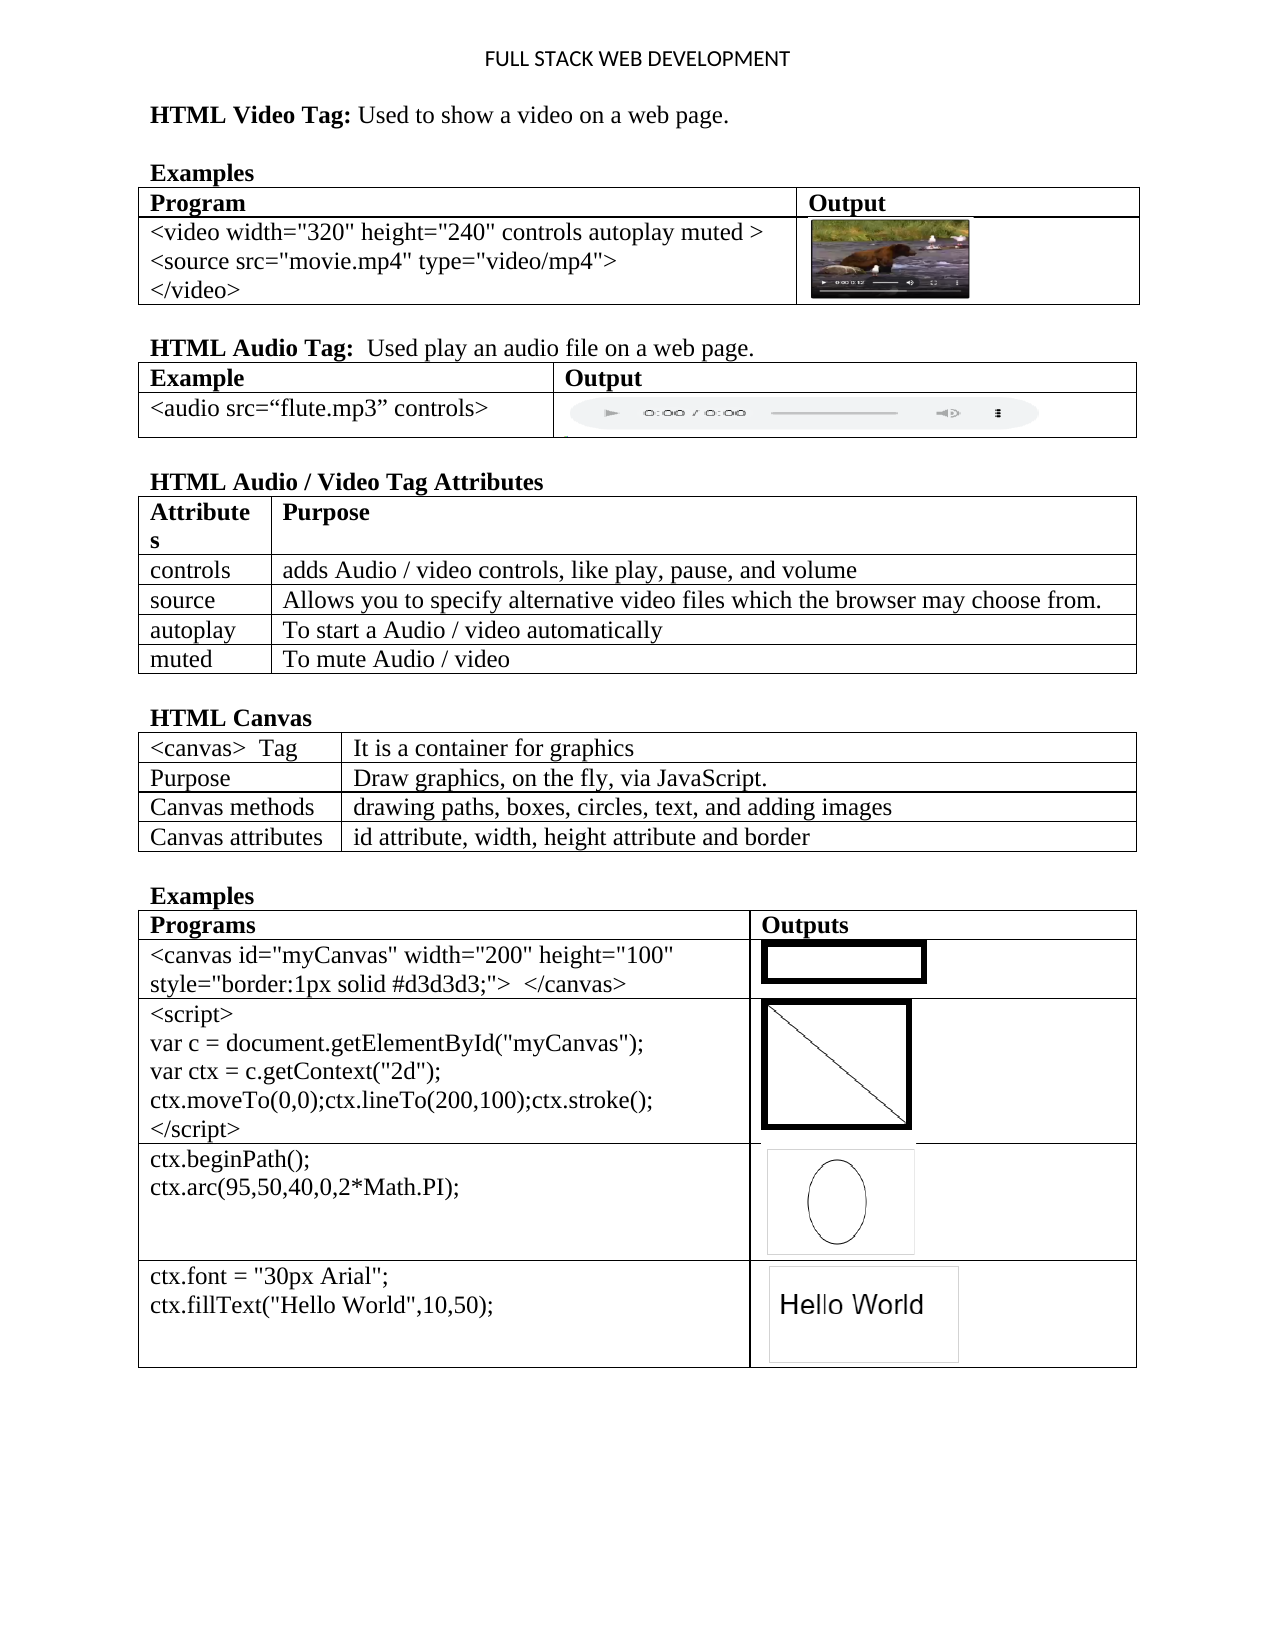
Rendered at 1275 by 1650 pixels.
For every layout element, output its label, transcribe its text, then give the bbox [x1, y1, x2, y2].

table_cell drawing paths, boxes, circles, text, and adding images [342, 793, 1136, 821]
table_cell controls [139, 555, 271, 584]
text HTML Audio / Video Tag Attributes [150, 467, 1125, 496]
picture [761, 1261, 966, 1367]
picture [768, 947, 921, 978]
table_header It is a container for graphics [342, 733, 1136, 762]
table_header Output [554, 363, 1136, 392]
table_cell ctx.beginPath(); ctx.arc(95,50,40,0,2*Math.PI); [139, 1144, 749, 1260]
table_header Program [139, 188, 796, 216]
table_cell adds Audio / video controls, like play, pause, and volume [272, 555, 1136, 584]
picture [761, 1143, 917, 1260]
table_header Output [797, 188, 1139, 216]
text HTML Canvas [150, 703, 1125, 732]
table_cell [751, 1144, 761, 1260]
table_cell Canvas attributes [139, 822, 341, 851]
table_cell [751, 999, 1136, 1143]
table_cell Allows you to specify alternative video files which the browser may choose from. [272, 585, 1136, 614]
table_cell [554, 393, 564, 437]
table_cell muted [139, 645, 271, 673]
table_cell To mute Audio / video [272, 645, 1136, 673]
table_cell [1058, 393, 1136, 437]
table_cell Canvas methods [139, 793, 341, 821]
table_cell ctx.font = "30px Arial"; ctx.fillText("Hello World",10,50); [139, 1261, 749, 1367]
table_cell [751, 1261, 761, 1367]
picture [564, 393, 1058, 437]
table_cell id attribute, width, height attribute and border [342, 822, 1136, 851]
text HTML Audio Tag: Used play an audio file on a web page. [150, 333, 1125, 362]
table_cell source [139, 585, 271, 614]
text Examples [150, 881, 1125, 909]
table_cell autoplay [139, 615, 271, 643]
table_header Purpose [272, 497, 1136, 554]
table_header Example [139, 363, 553, 392]
table_cell <script> var c = document.getElementById("myCanvas"); var ctx = c.getContext("2d"); ctx.moveTo(0,0);ctx.lineTo(200,100);ctx.stroke(); </script> [139, 999, 749, 1143]
table_cell [797, 218, 1139, 304]
picture [768, 1005, 906, 1124]
text Examples [150, 158, 1125, 187]
table_header Outputs [751, 911, 1136, 939]
table_cell [751, 940, 1136, 998]
text HTML Video Tag: Used to show a video on a web page. [150, 100, 1125, 129]
table_cell <video width="320" height="240" controls autoplay muted > <source src="movie.mp4" type="video/mp4"> </video> [139, 218, 796, 304]
table_cell To start a Audio / video automatically [272, 615, 1136, 643]
table_header <canvas> Tag [139, 733, 341, 762]
table_cell Draw graphics, on the fly, via JavaScript. [342, 763, 1136, 791]
table_cell [966, 1261, 1136, 1367]
table_cell [917, 1144, 1136, 1260]
table_header Attributes [139, 497, 271, 554]
table_cell Purpose [139, 763, 341, 791]
table_cell <canvas id="myCanvas" width="200" height="100" style="border:1px solid #d3d3d3;"> </canvas> [139, 940, 749, 998]
table_header Programs [139, 911, 749, 939]
table_cell <audio src=“flute.mp3” controls> [139, 393, 553, 437]
picture [808, 217, 974, 300]
